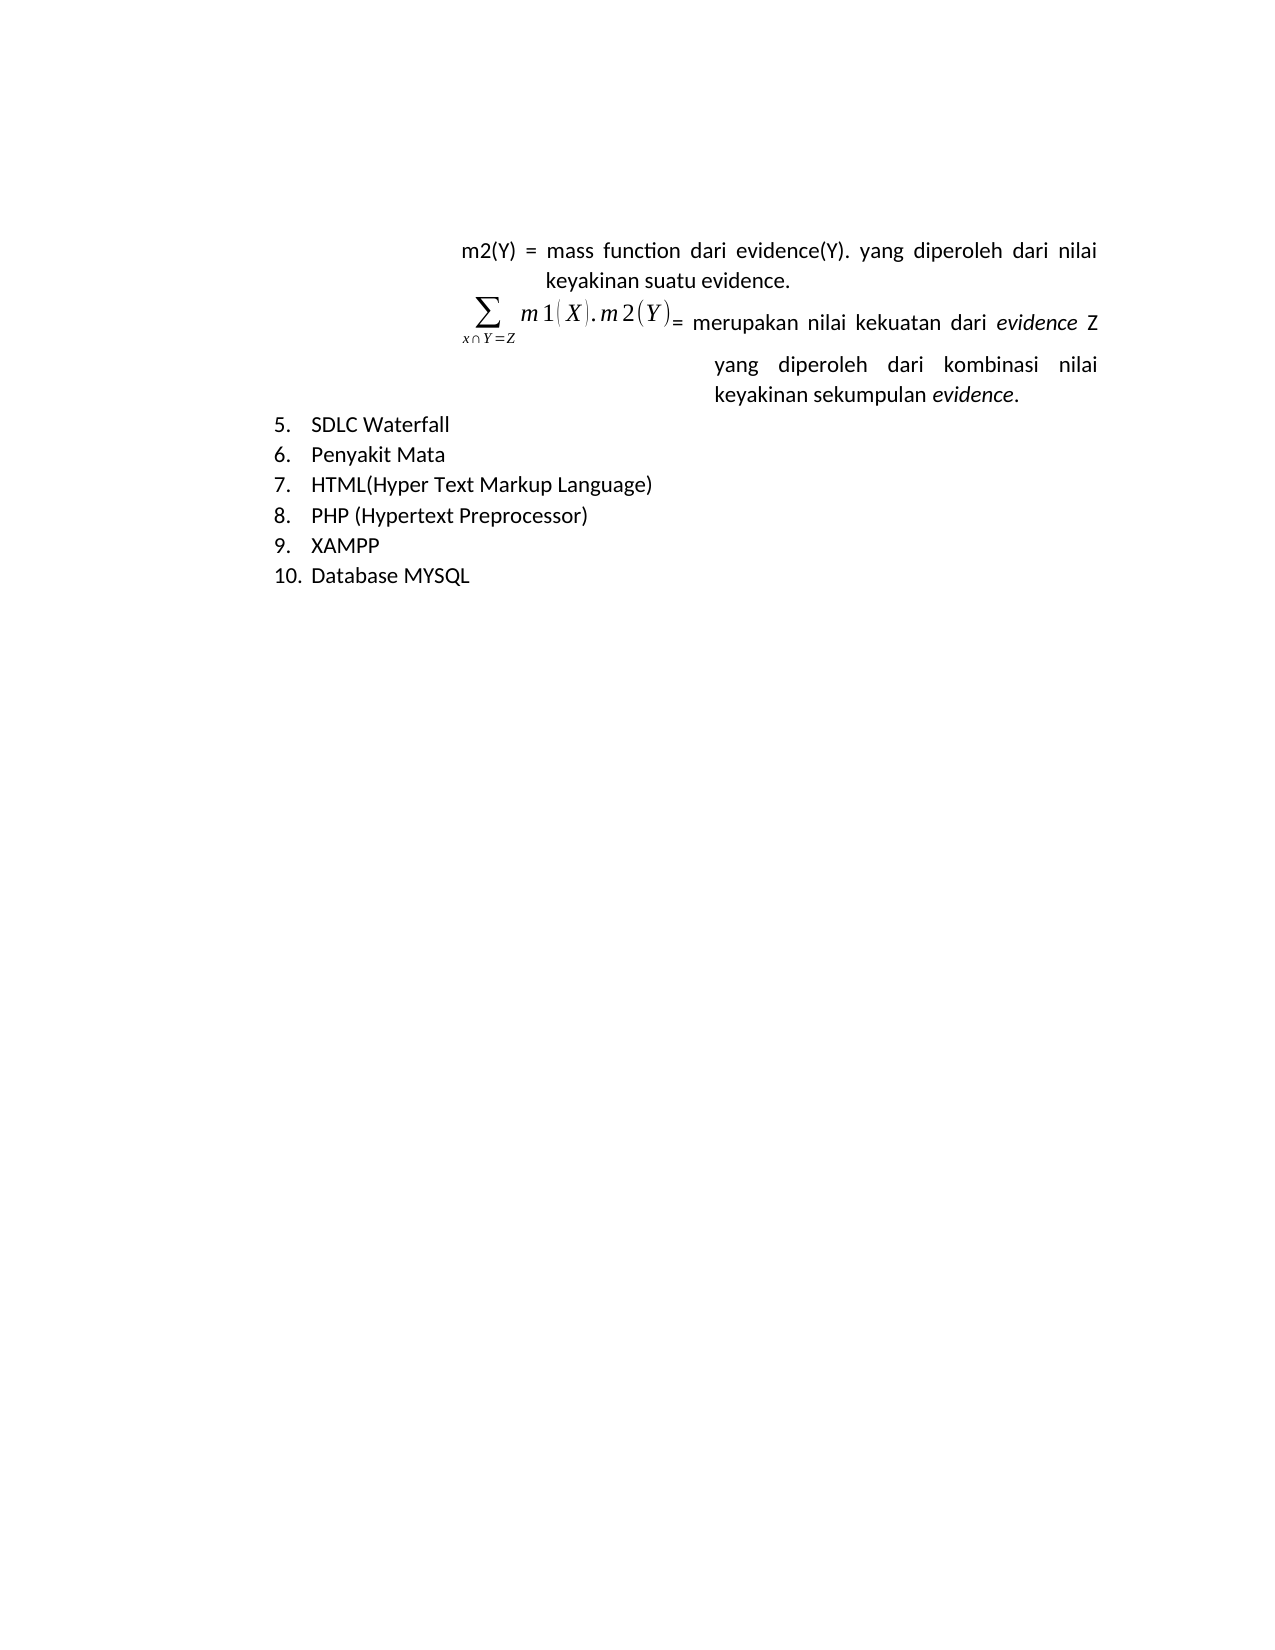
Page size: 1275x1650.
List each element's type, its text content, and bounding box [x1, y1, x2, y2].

text = merupakan nilai kekuatan dari evidence Z yang diperoleh dari kombinasi nilai keyakinan sekumpulan evidence. [461, 297, 1098, 408]
list Penyakit Mata [274, 440, 1098, 468]
list Database MYSQL [274, 561, 1098, 589]
list XAMPP [274, 531, 1098, 559]
list HTML(Hyper Text Markup Language) [274, 471, 1098, 498]
list SDLC Waterfall [274, 410, 1098, 438]
text m2(Y) = mass function dari evidence(Y). yang diperoleh dari nilai keyakinan suatu evidence. [461, 236, 1098, 294]
list PHP (Hypertext Preprocessor) [274, 501, 1098, 529]
